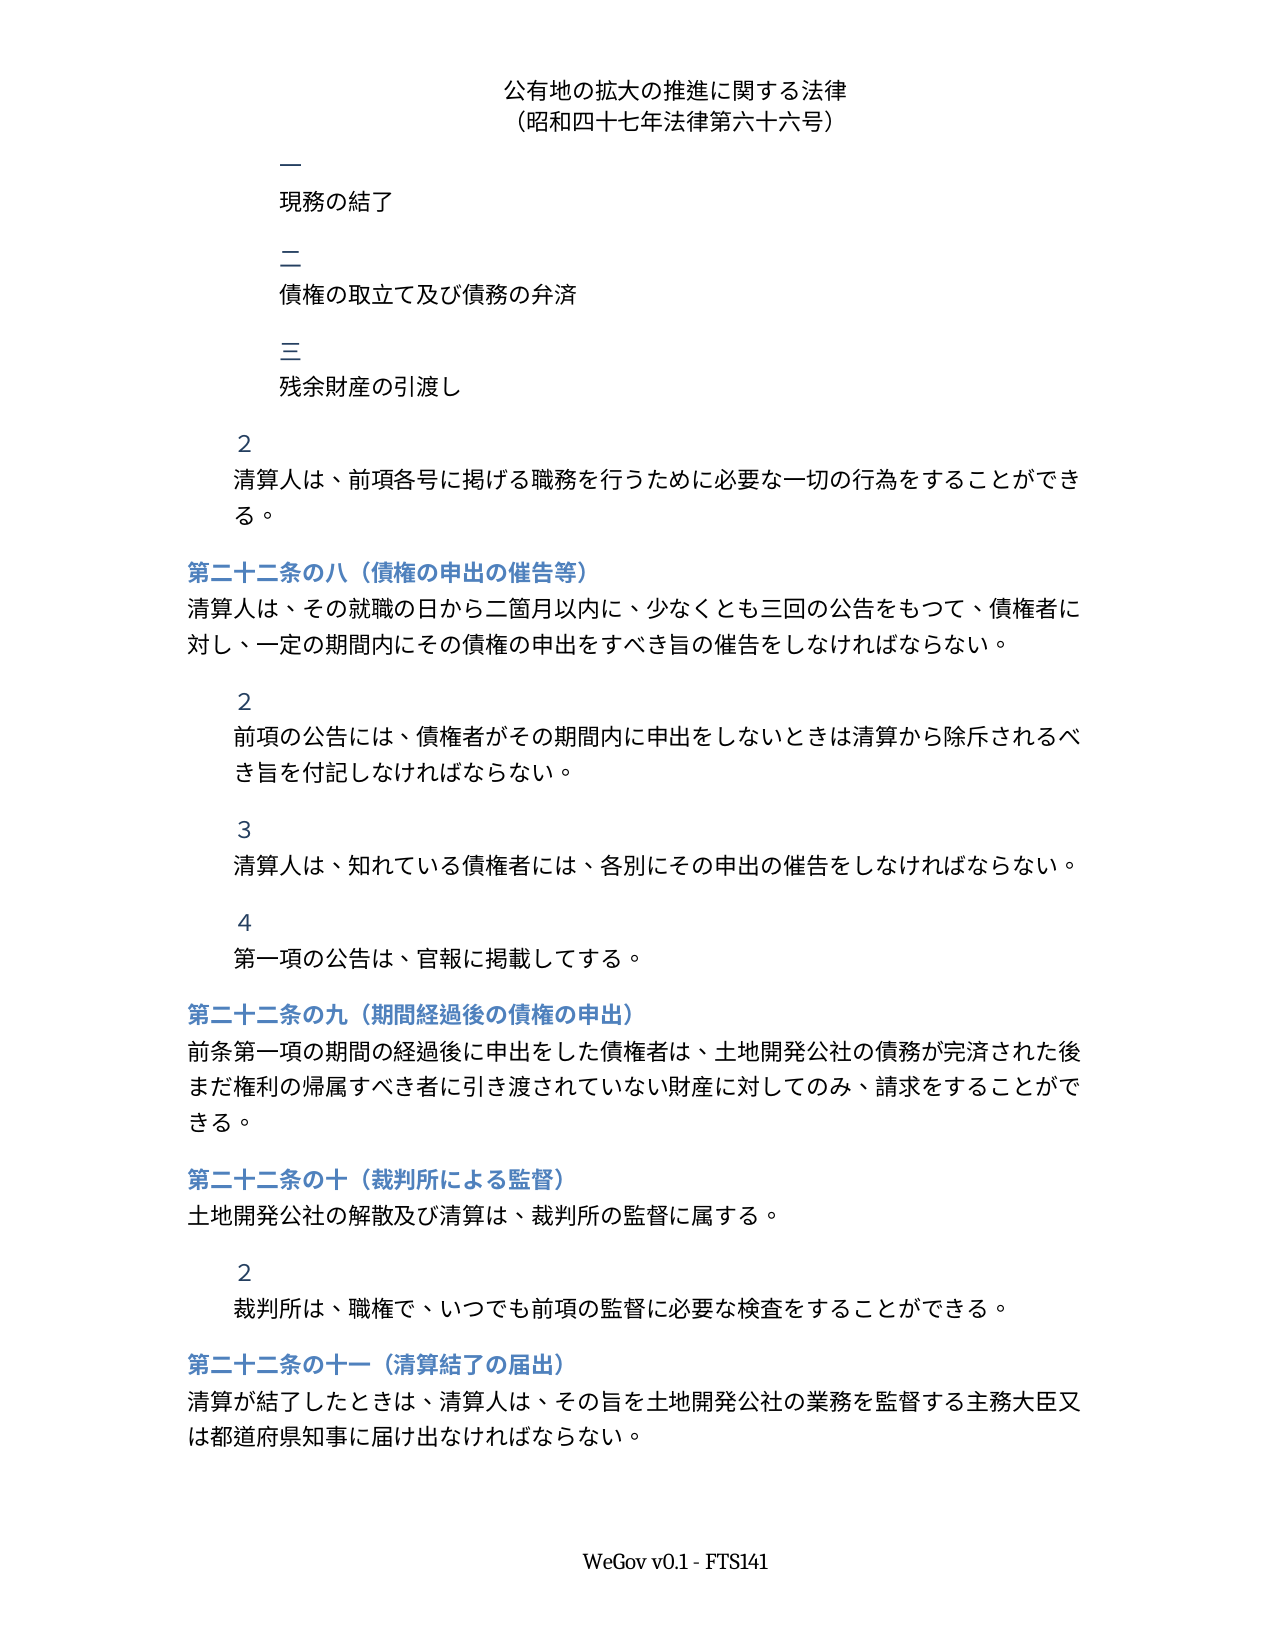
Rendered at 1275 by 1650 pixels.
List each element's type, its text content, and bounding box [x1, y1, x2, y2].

subtitle 一 [279, 150, 1087, 181]
subtitle ３ [233, 814, 1087, 845]
text 清算人は、知れている債権者には、各別にその申出の催告をしなければならない。 [233, 850, 1087, 881]
text 清算が結了したときは、清算人は、その旨を土地開発公社の業務を監督する主務大臣又は都道府県知事に届け出なければならない。 [187, 1385, 1087, 1453]
text 第一項の公告は、官報に掲載してする。 [233, 943, 1087, 974]
subtitle 二 [279, 243, 1087, 274]
subtitle ４ [233, 907, 1087, 938]
text 裁判所は、職権で、いつでも前項の監督に必要な検査をすることができる。 [233, 1293, 1087, 1324]
subtitle 第二十二条の十一（清算結了の届出） [187, 1349, 1087, 1381]
subtitle ２ [233, 428, 1087, 459]
text 土地開発公社の解散及び清算は、裁判所の監督に属する。 [187, 1200, 1087, 1231]
subtitle ２ [233, 685, 1087, 717]
subtitle 第二十二条の九（期間経過後の債権の申出） [187, 999, 1087, 1031]
text 清算人は、その就職の日から二箇月以内に、少なくとも三回の公告をもつて、債権者に対し、一定の期間内にその債権の申出をすべき旨の催告をしなければならない。 [187, 593, 1087, 660]
subtitle ２ [233, 1257, 1087, 1288]
subtitle 第二十二条の十（裁判所による監督） [187, 1164, 1087, 1195]
subtitle 三 [279, 335, 1087, 367]
subtitle 第二十二条の八（債権の申出の催告等） [187, 557, 1087, 588]
text 債権の取立て及び債務の弁済 [279, 279, 1087, 310]
text 前項の公告には、債権者がその期間内に申出をしないときは清算から除斥されるべき旨を付記しなければならない。 [233, 721, 1087, 788]
text 現務の結了 [279, 186, 1087, 217]
text 清算人は、前項各号に掲げる職務を行うために必要な一切の行為をすることができる。 [233, 464, 1087, 531]
text 前条第一項の期間の経過後に申出をした債権者は、土地開発公社の債務が完済された後まだ権利の帰属すべき者に引き渡されていない財産に対してのみ、請求をすることができる。 [187, 1035, 1087, 1138]
text 残余財産の引渡し [279, 371, 1087, 403]
